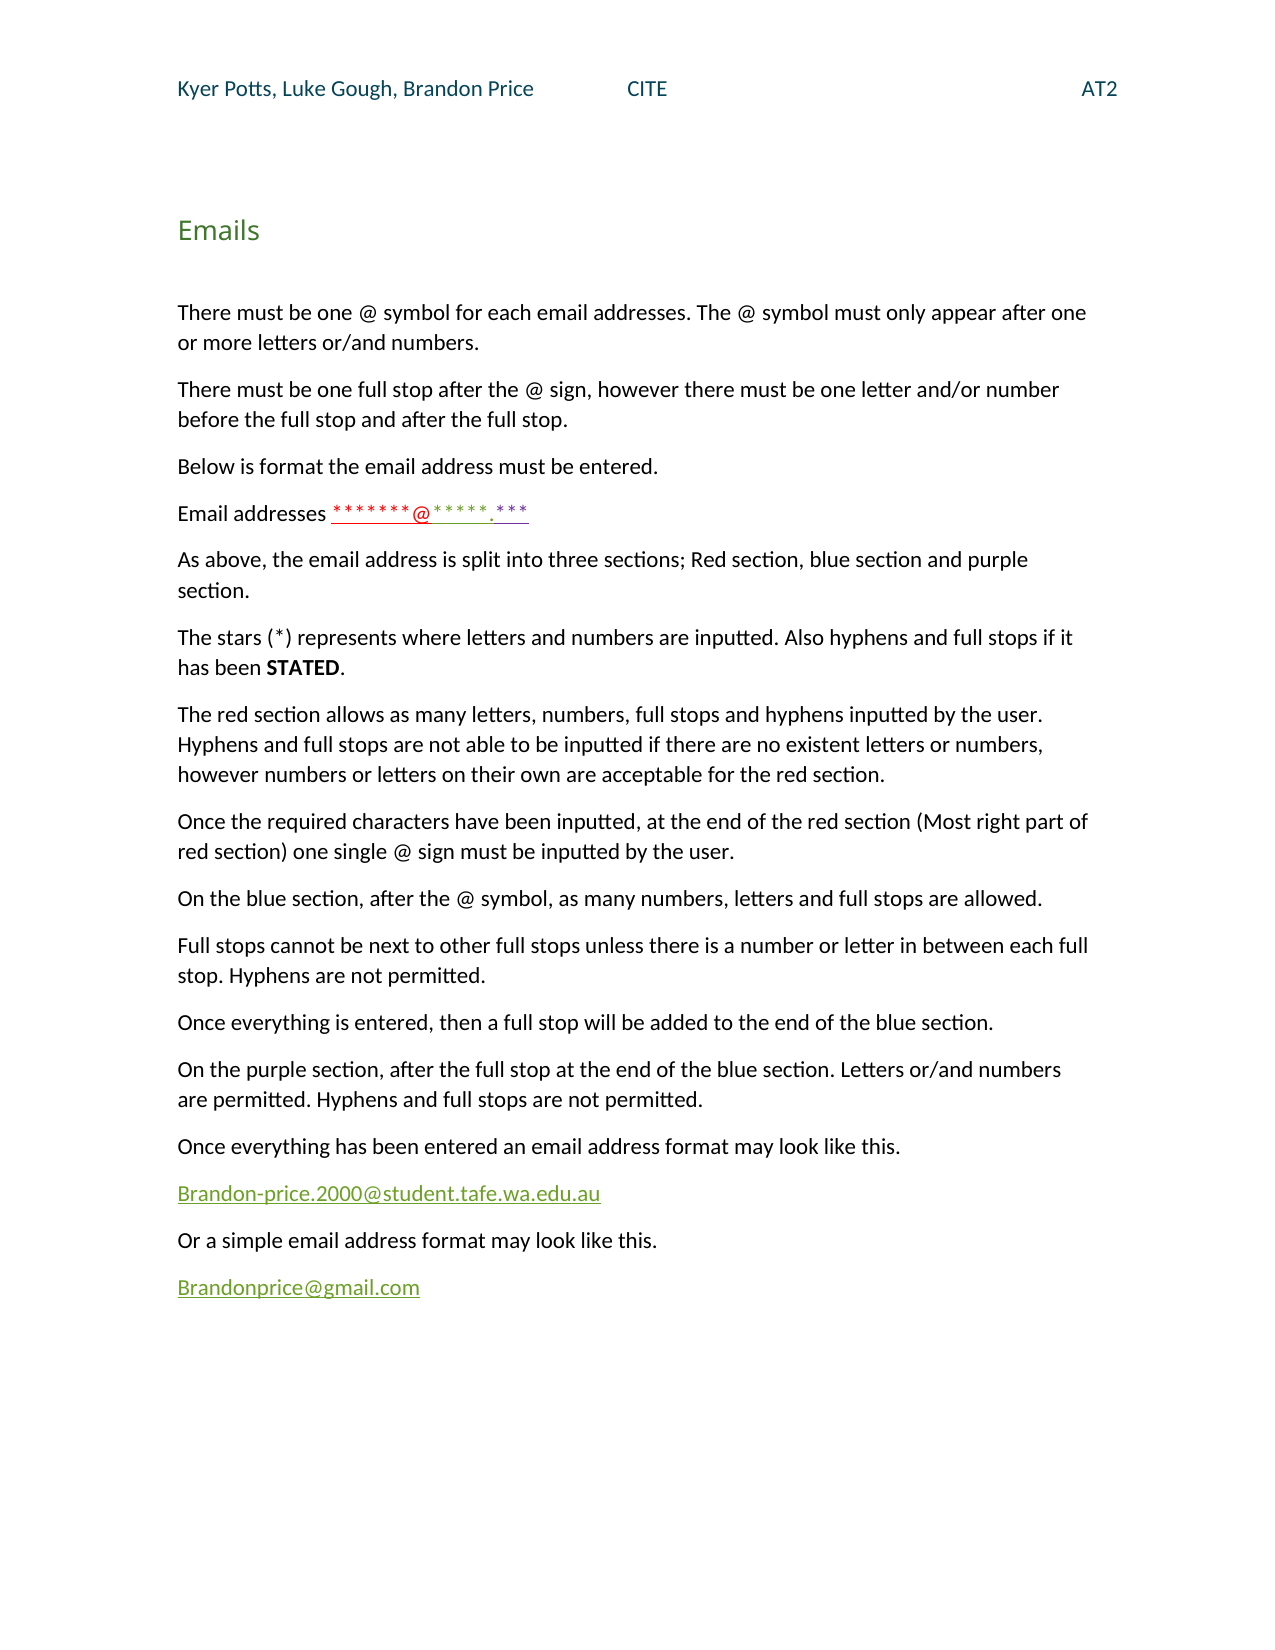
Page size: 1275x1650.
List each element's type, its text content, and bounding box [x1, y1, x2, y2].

subtitle Emails [177, 211, 1098, 248]
text Once the required characters have been inputted, at the end of the red section (Most right part of red section) one single @ sign must be inputted by the user. [177, 807, 1098, 865]
text On the purple section, after the full stop at the end of the blue section. Letters or/and numbers are permitted. Hyphens and full stops are not permitted. [177, 1055, 1098, 1113]
text Email addresses *******@*****.*** [177, 499, 1098, 527]
text There must be one @ symbol for each email addresses. The @ symbol must only appear after one or more letters or/and numbers. [177, 298, 1098, 356]
text The stars (*) represents where letters and numbers are inputted. Also hyphens and full stops if it has been STATED. [177, 623, 1098, 681]
text Below is format the email address must be entered. [177, 452, 1098, 480]
text Once everything has been entered an email address format may look like this. [177, 1132, 1098, 1160]
text Brandonprice@gmail.com [177, 1273, 1098, 1301]
text The red section allows as many letters, numbers, full stops and hyphens inputted by the user. Hyphens and full stops are not able to be inputted if there are no existent letters or numbers, however numbers or letters on their own are acceptable for the red section. [177, 700, 1098, 788]
text On the blue section, after the @ symbol, as many numbers, letters and full stops are allowed. [177, 884, 1098, 912]
text Brandon-price.2000@student.tafe.wa.edu.au [177, 1179, 1098, 1207]
text There must be one full stop after the @ sign, however there must be one letter and/or number before the full stop and after the full stop. [177, 375, 1098, 433]
text Once everything is entered, then a full stop will be added to the end of the blue section. [177, 1008, 1098, 1036]
text Full stops cannot be next to other full stops unless there is a number or letter in between each full stop. Hyphens are not permitted. [177, 931, 1098, 989]
text Or a simple email address format may look like this. [177, 1226, 1098, 1254]
text As above, the email address is split into three sections; Red section, blue section and purple section. [177, 546, 1098, 604]
